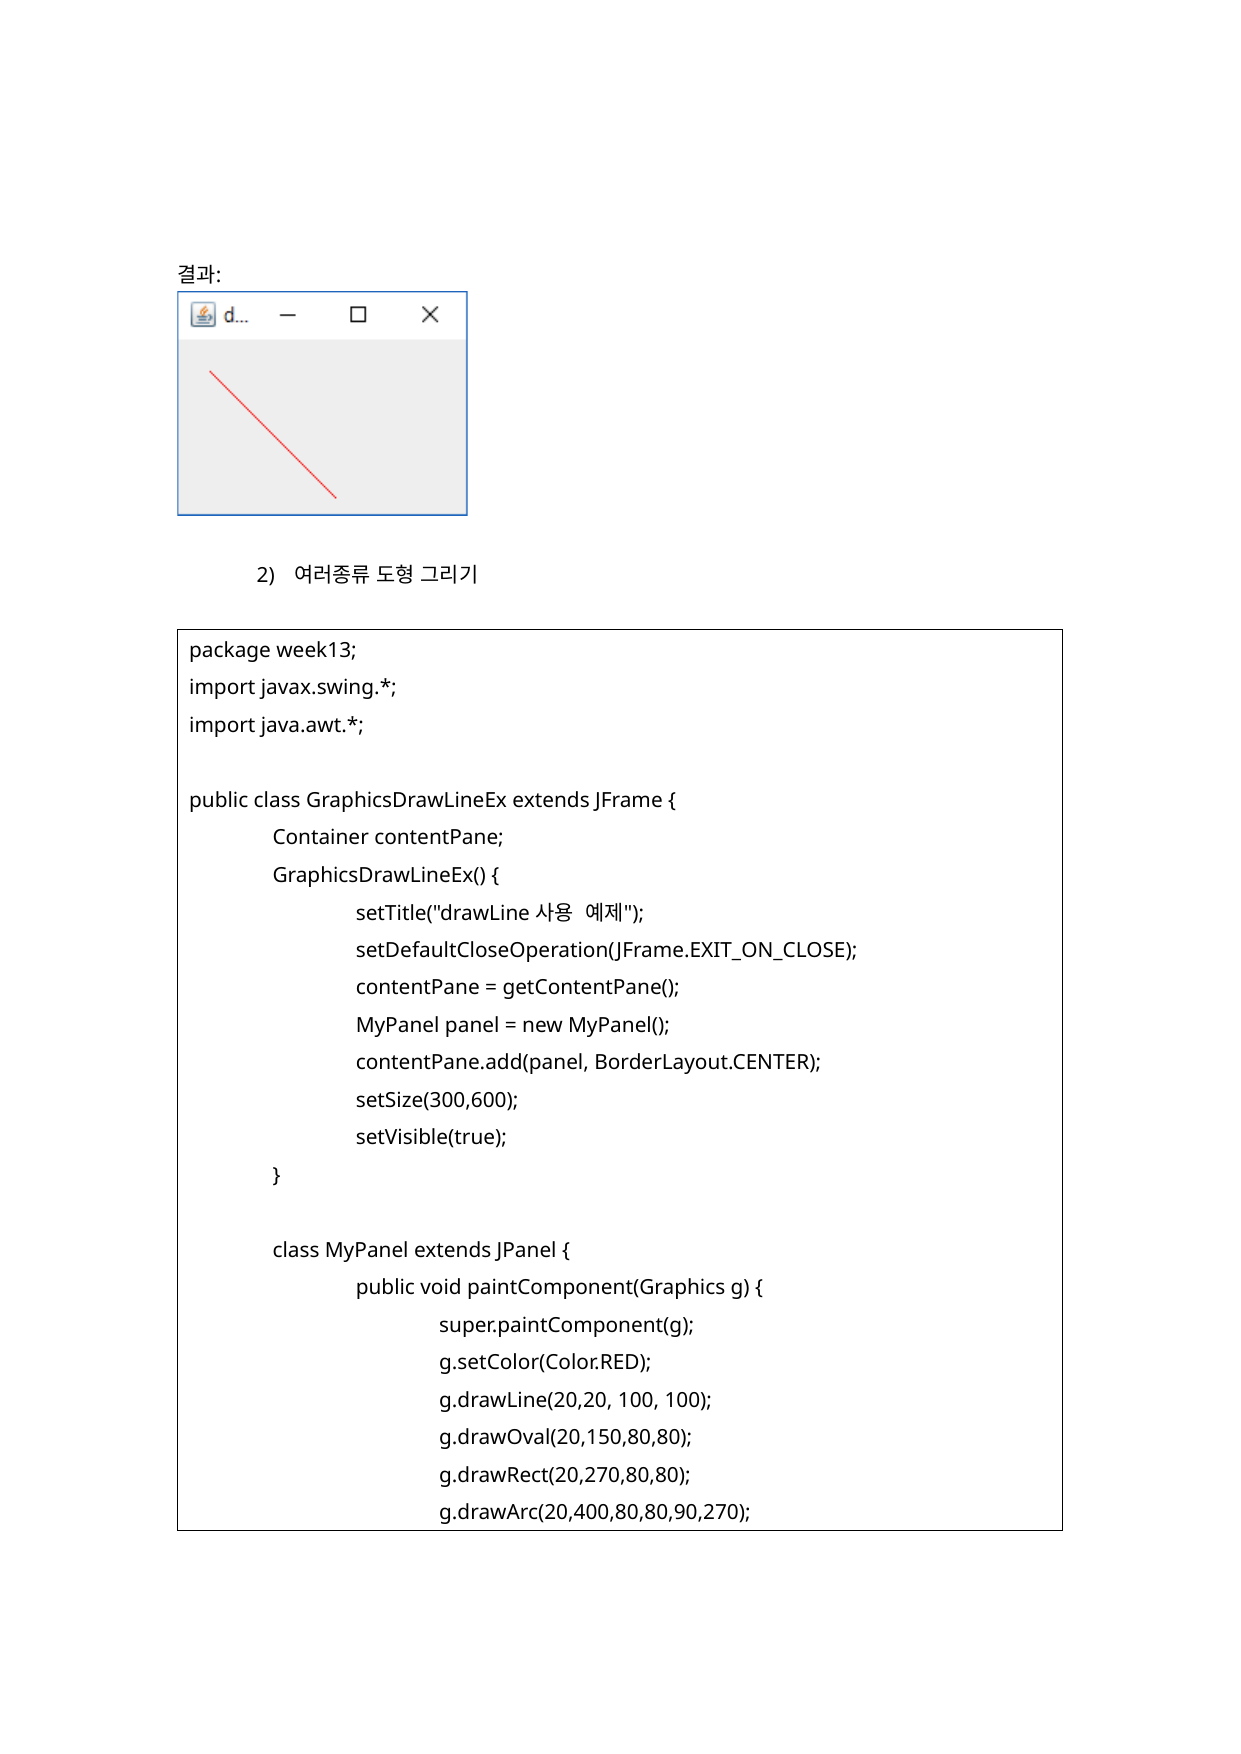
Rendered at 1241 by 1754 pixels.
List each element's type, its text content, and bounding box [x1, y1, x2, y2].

picture [177, 291, 468, 516]
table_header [178, 630, 1062, 1530]
text 결과: [177, 254, 1063, 292]
list 여러종류 도형 그리기 [256, 554, 1063, 592]
